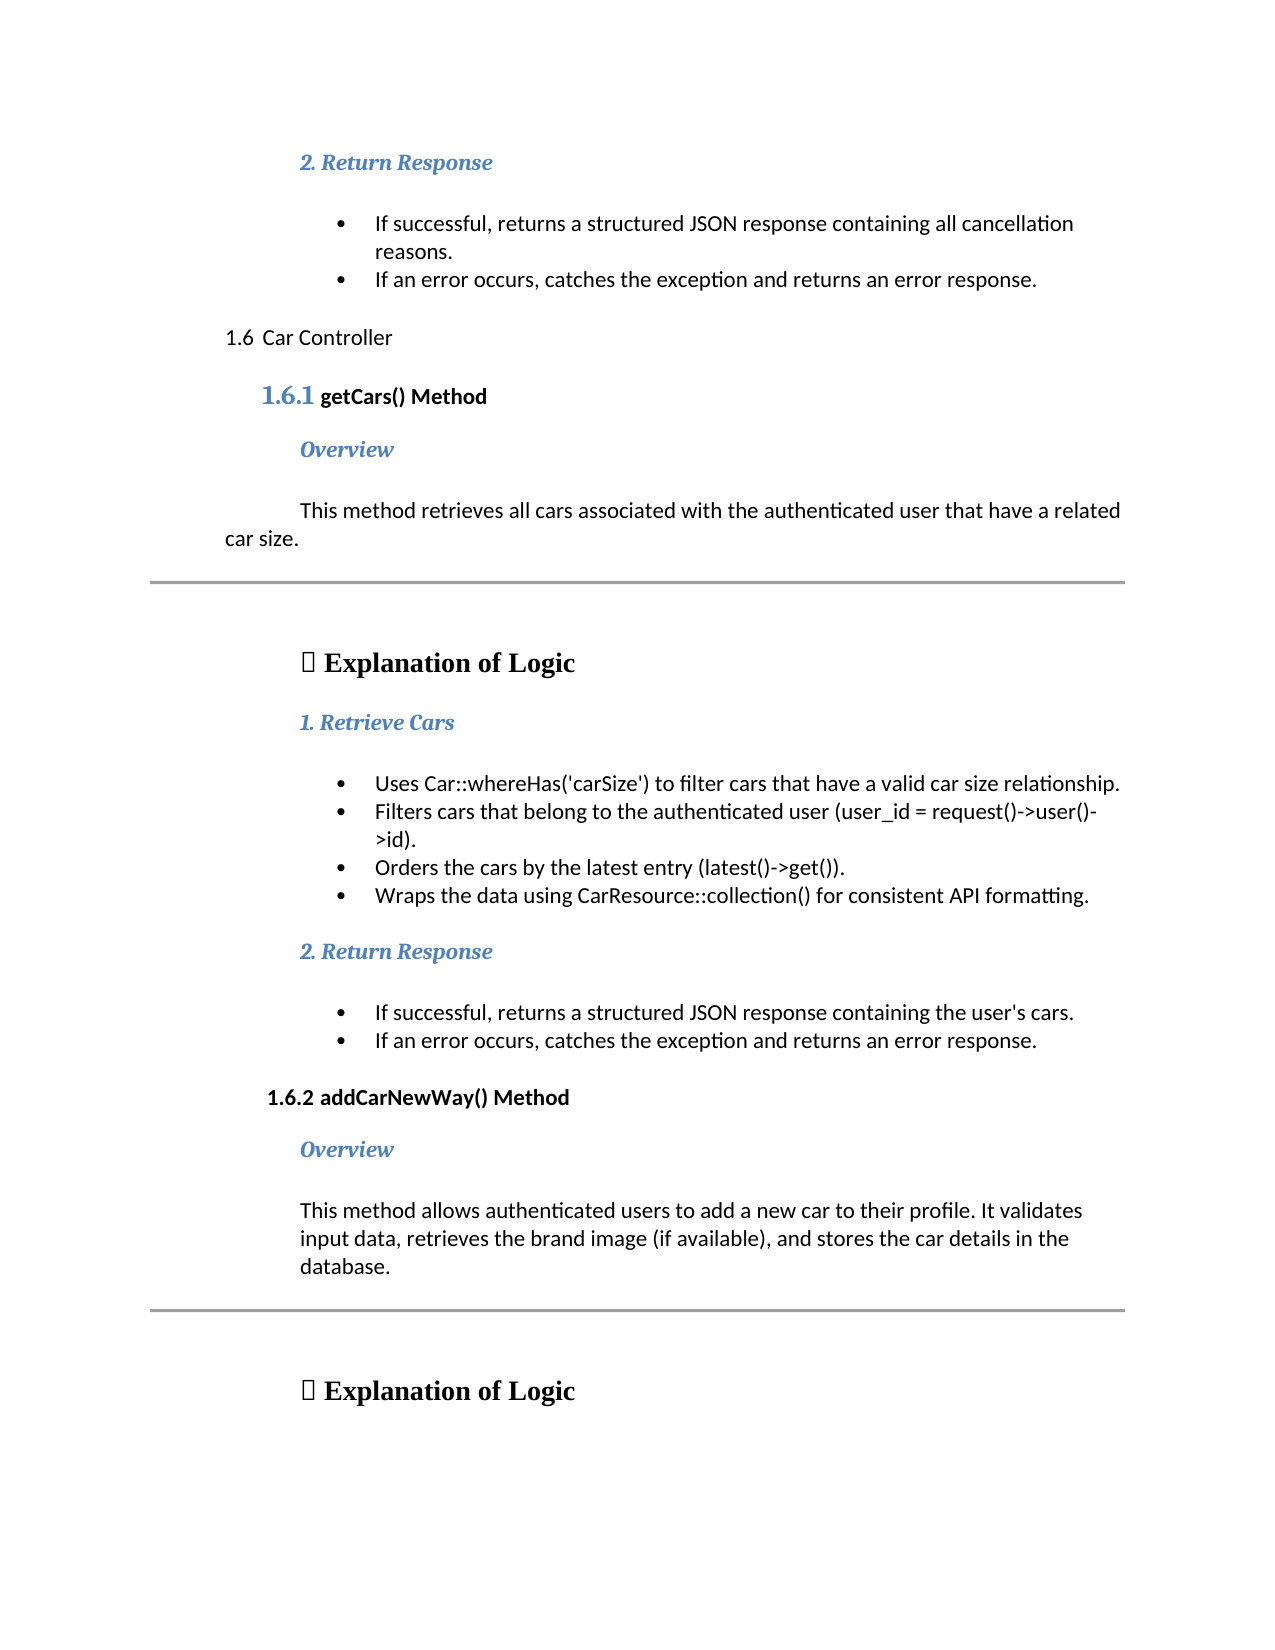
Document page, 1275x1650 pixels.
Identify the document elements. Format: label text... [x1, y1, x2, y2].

subtitle 2. Return Response [300, 938, 1125, 965]
text This method allows authenticated users to add a new car to their profile. It validates input data, retrieves the brand image (if available), and stores the car details in the database. [300, 1196, 1125, 1280]
list If an error occurs, catches the exception and returns an error response. [337, 1026, 1125, 1054]
list Filters cars that belong to the authenticated user (user_id = request()->user()->id). [337, 797, 1125, 853]
list Wraps the data using CarResource::collection() for consistent API formatting. [337, 881, 1125, 909]
list Orders the cars by the latest entry (latest()->get()). [337, 853, 1125, 881]
subtitle 🔹 Explanation of Logic [300, 1370, 1125, 1409]
list If successful, returns a structured JSON response containing the user's cars. [337, 998, 1125, 1026]
subtitle Overview [300, 436, 1125, 463]
subtitle Overview [300, 1136, 1125, 1163]
subtitle 1. Retrieve Cars [300, 710, 1125, 736]
list If successful, returns a structured JSON response containing all cancellation reasons. [337, 209, 1125, 265]
subtitle 1.6.1 getCars() Method [187, 380, 1125, 411]
list Car Controller [225, 323, 1125, 351]
subtitle 2. Return Response [300, 150, 1125, 176]
subtitle 1.6.2 addCarNewWay() Method [150, 1083, 1125, 1111]
list Uses Car::whereHas('carSize') to filter cars that have a valid car size relationship. [337, 769, 1125, 797]
subtitle 🔹 Explanation of Logic [300, 642, 1125, 681]
list If an error occurs, catches the exception and returns an error response. [337, 265, 1125, 293]
text This method retrieves all cars associated with the authenticated user that have a related car size. [225, 496, 1125, 552]
